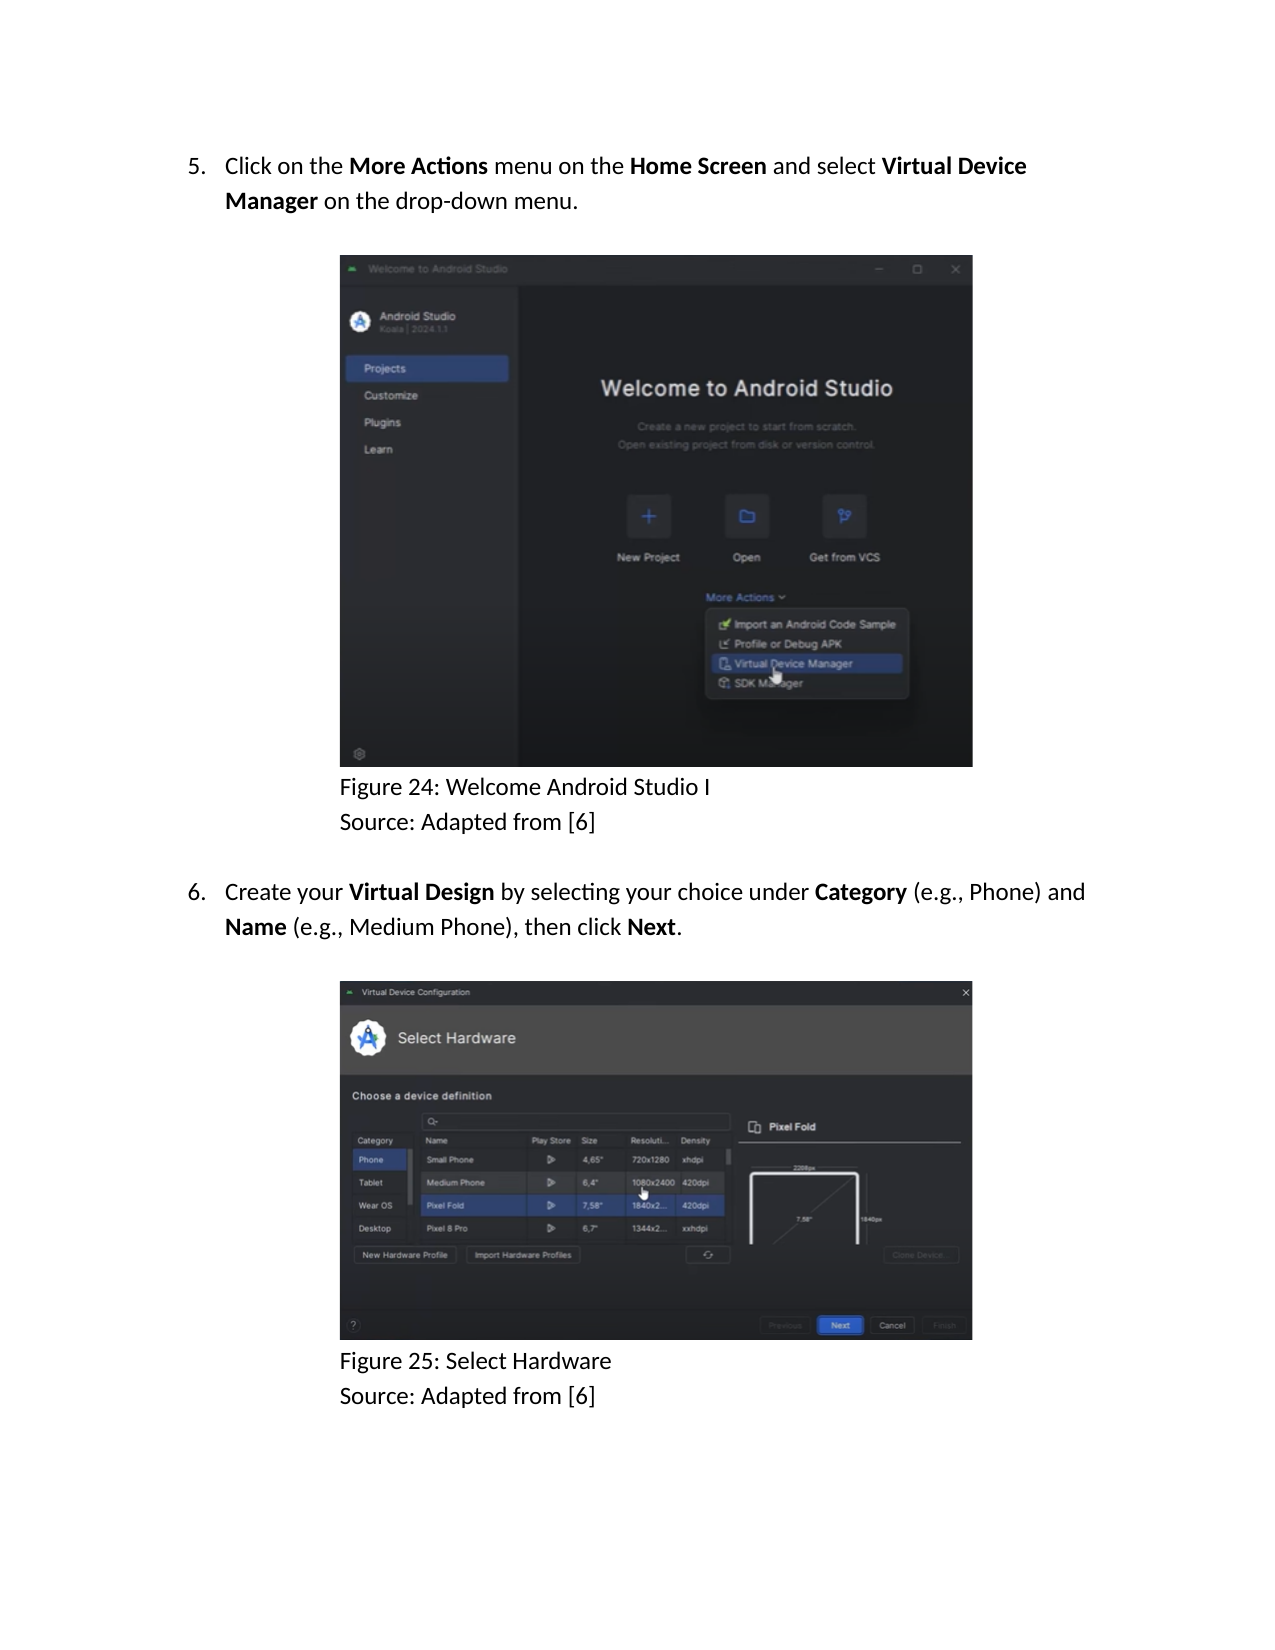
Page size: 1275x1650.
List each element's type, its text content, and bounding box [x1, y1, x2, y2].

text Source: Adapted from [6] [187, 1380, 1125, 1411]
text Figure 25: Select Hardware [187, 1345, 1125, 1376]
text Figure 24: Welcome Android Studio I [187, 772, 1125, 802]
list Create your Virtual Design by selecting your choice under Category (e.g., Phone) and Name (e.g., Medium Phone), then click Next. [187, 877, 1125, 942]
text Source: Adapted from [6] [187, 807, 1125, 837]
picture [339, 981, 973, 1340]
list Click on the More Actions menu on the Home Screen and select Virtual Device Manager on the drop-down menu. [187, 150, 1125, 216]
picture [339, 255, 973, 767]
